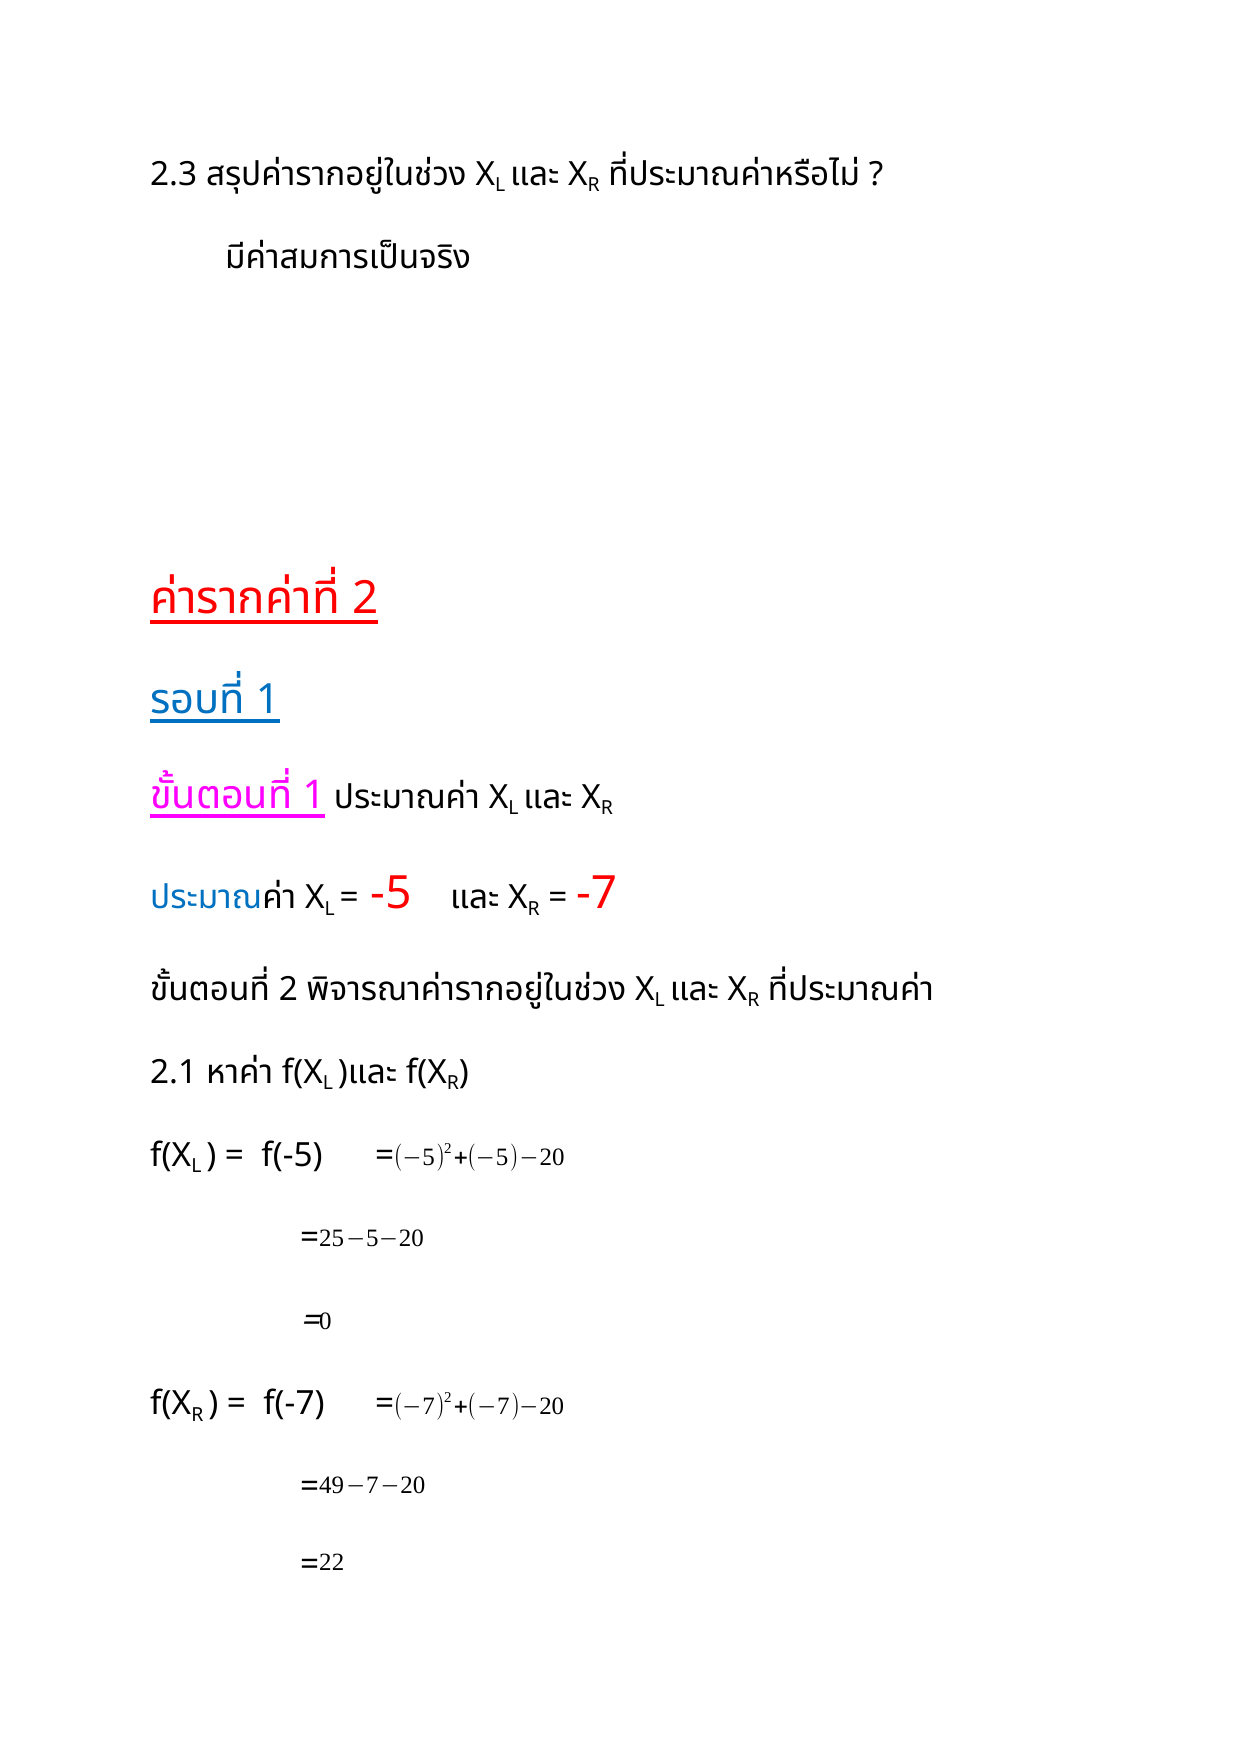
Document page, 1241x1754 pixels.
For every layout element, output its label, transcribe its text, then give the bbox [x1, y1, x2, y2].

text = [150, 1213, 1090, 1264]
text รอบที่ 1 [150, 669, 1090, 732]
text = [150, 1462, 1090, 1508]
text f(XL ) = f(-5) = [150, 1131, 1090, 1181]
text ค่ารากค่าที่ 2 [150, 564, 1090, 634]
text ประมาณค่า XL = -5 และ XR = -7 [150, 860, 1090, 929]
text ขั้นตอนที่ 1 ประมาณค่า XL และ XR [150, 766, 1090, 826]
text 2.1 หาค่า f(XL )และ f(XR) [150, 1048, 1090, 1098]
text f(XR ) = f(-7) = [150, 1379, 1090, 1430]
text มีค่าสมการเป็นจริง [150, 233, 1090, 283]
text ขั้นตอนที่ 2 พิจารณาค่ารากอยู่ในช่วง XL และ XR ที่ประมาณค่า [150, 965, 1090, 1015]
text 2.3 สรุปค่ารากอยู่ในช่วง XL และ XR ที่ประมาณค่าหรือไม่ ? [150, 150, 1090, 200]
text = [150, 1296, 1090, 1347]
text = [150, 1539, 1090, 1585]
